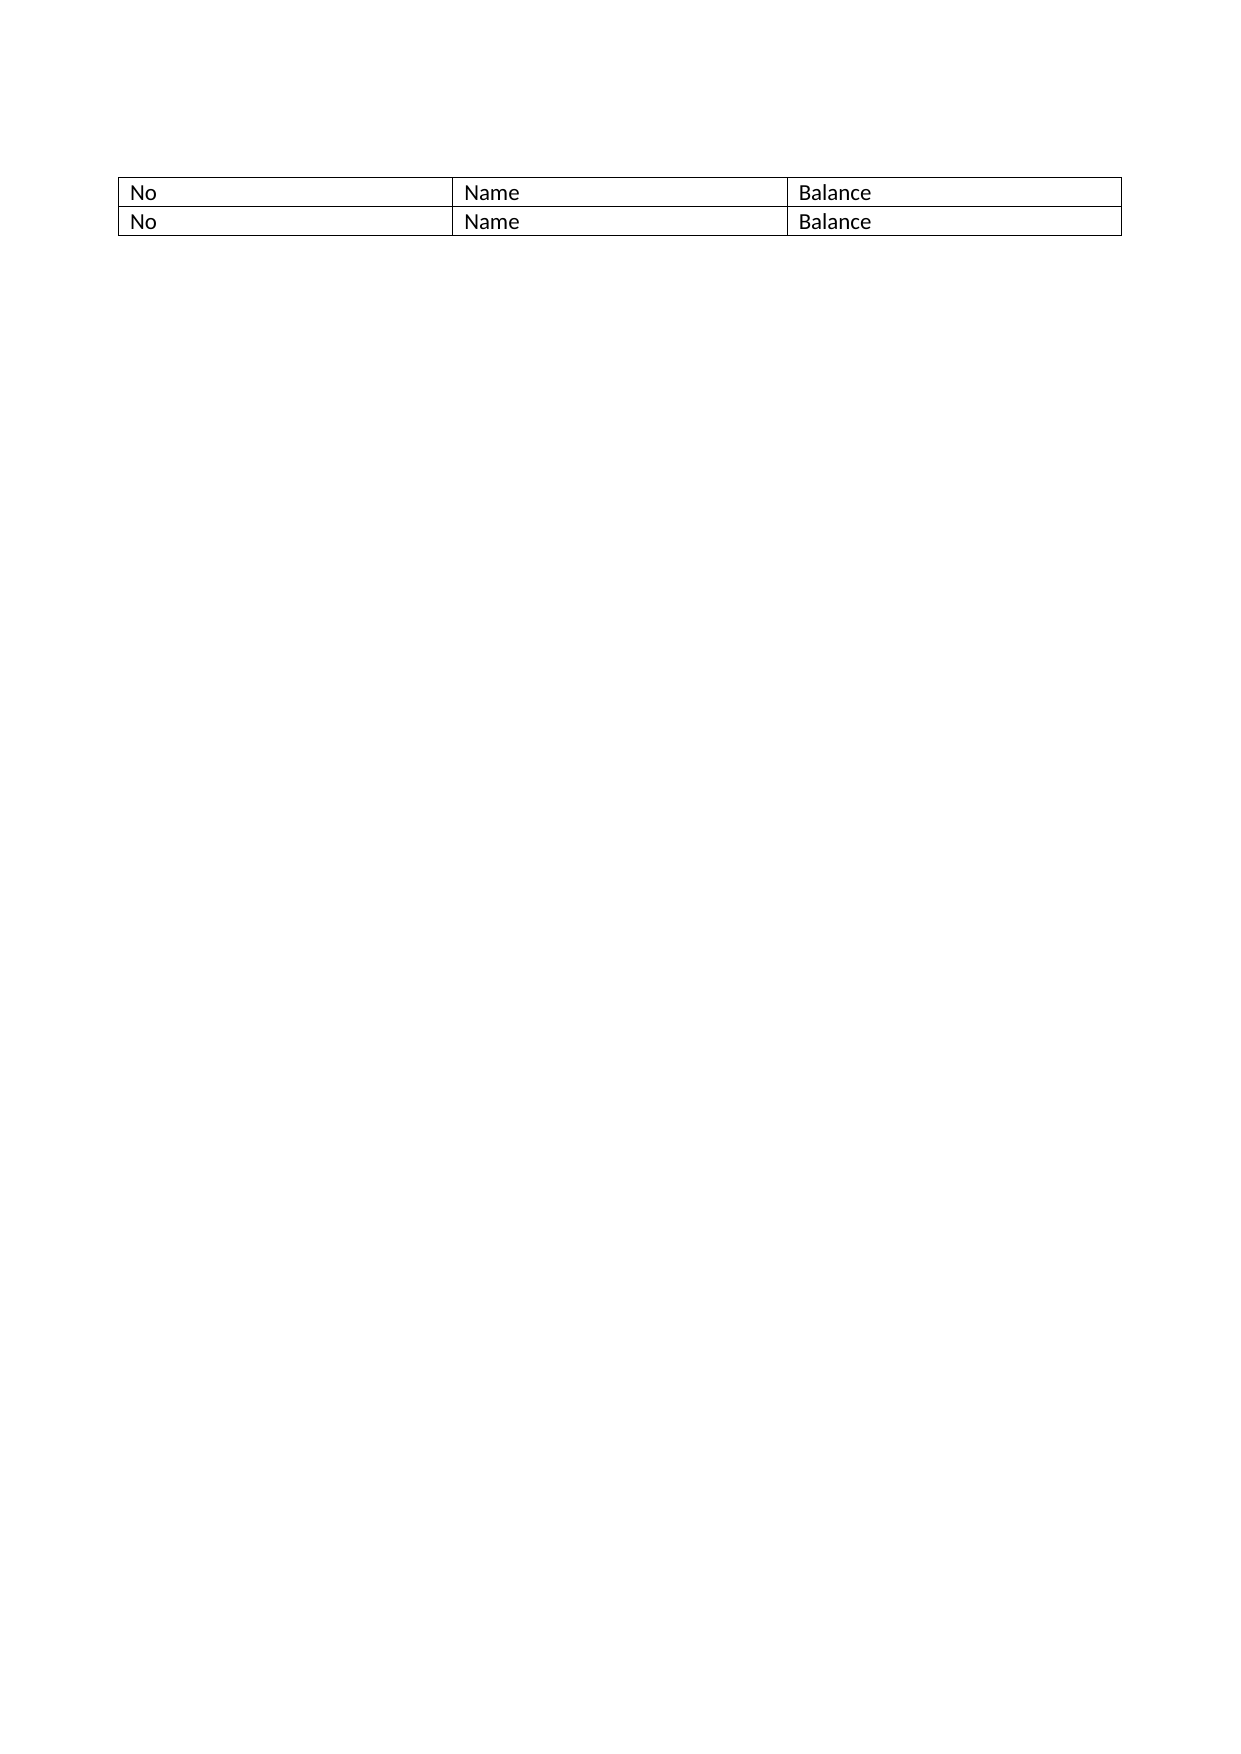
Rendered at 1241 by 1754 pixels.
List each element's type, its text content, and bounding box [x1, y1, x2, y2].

table_header No [119, 178, 452, 206]
table_header Name [453, 178, 787, 206]
table_header Balance [788, 178, 1121, 206]
